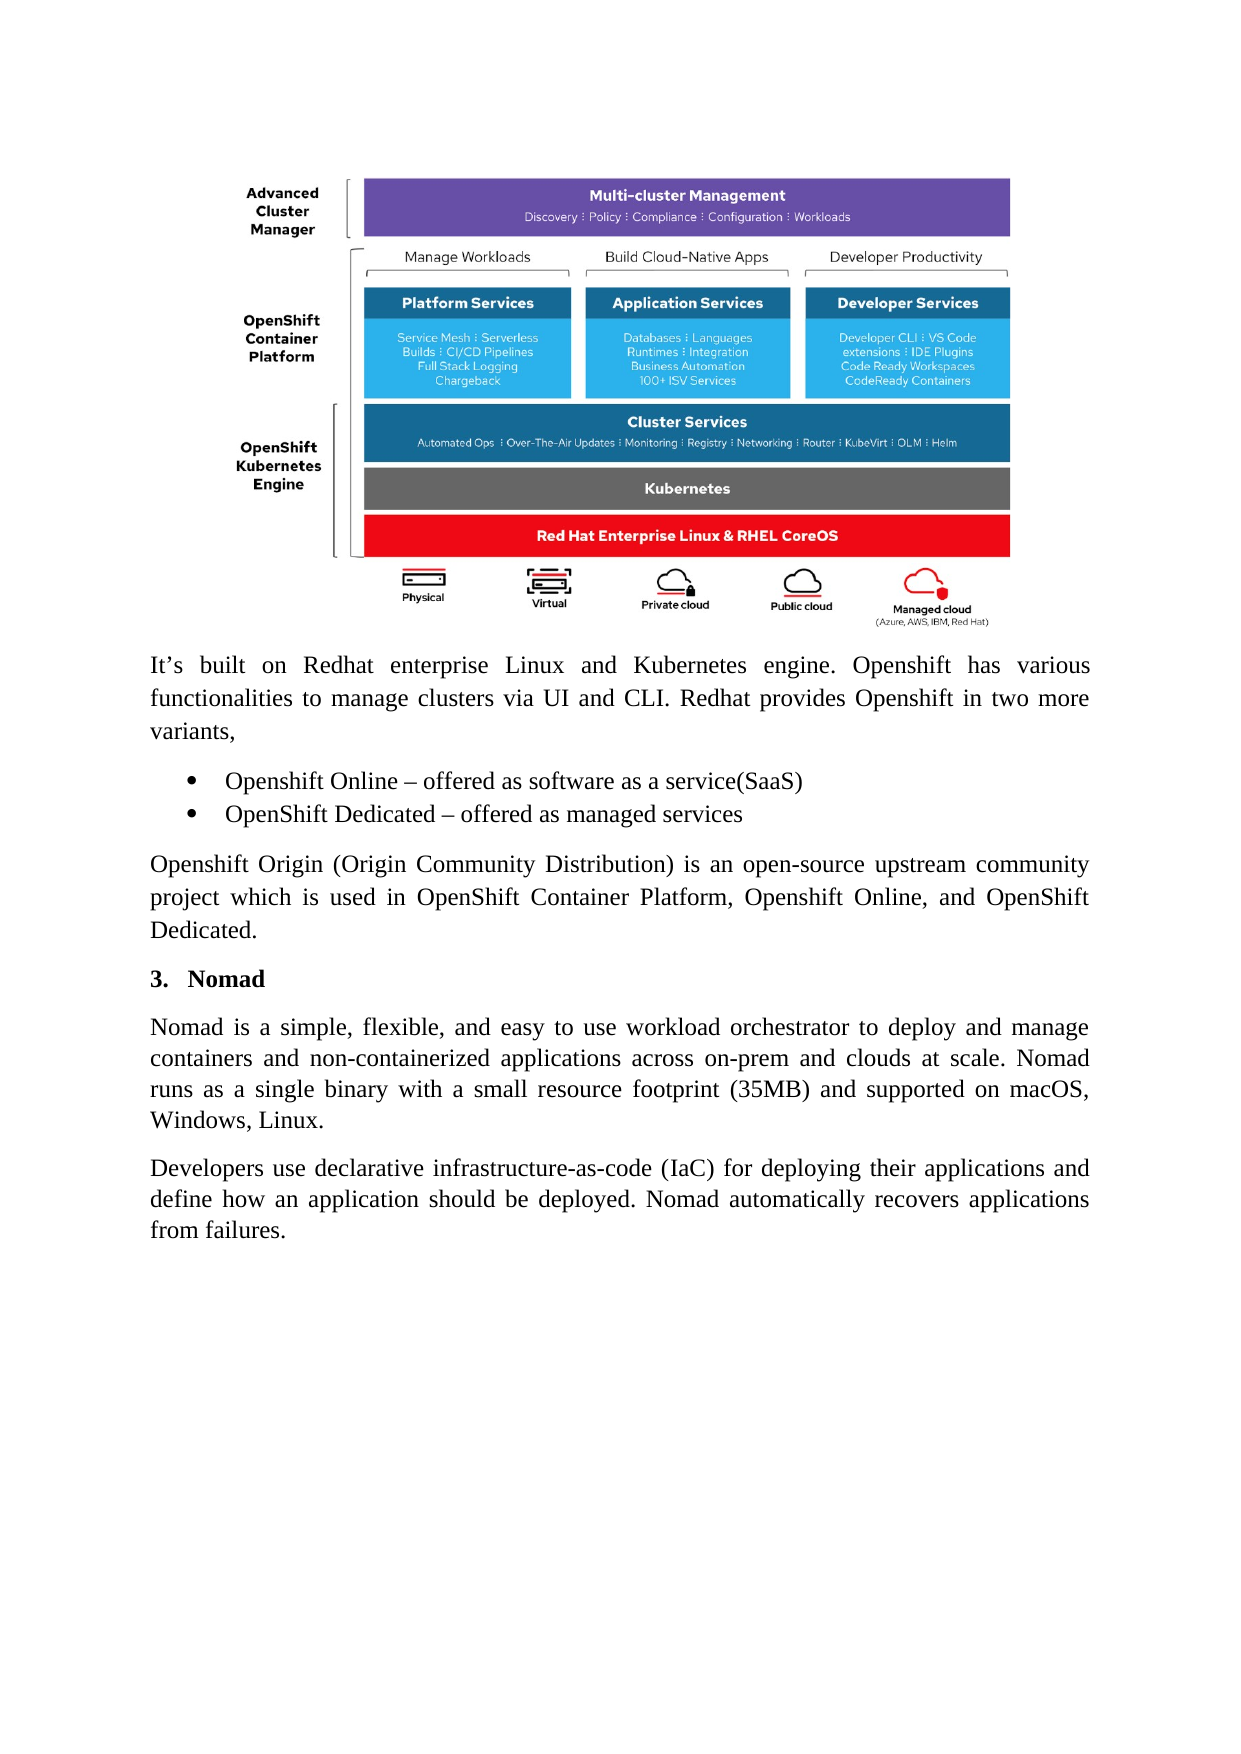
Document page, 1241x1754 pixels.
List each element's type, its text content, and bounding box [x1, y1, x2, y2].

list OpenShift Dedicated – offered as managed services [187, 799, 1103, 828]
picture [236, 177, 1011, 627]
list Openshift Online – offered as software as a service(SaaS) [187, 766, 1103, 795]
subtitle Nomad [150, 964, 1103, 993]
text Developers use declarative infrastructure-as-code (IaC) for deploying their applications and define how an application should be deployed. Nomad automatically recovers applications from failures. [150, 1153, 1090, 1244]
text Nomad is a simple, flexible, and easy to use workload orchestrator to deploy and manage containers and non-containerized applications across on-prem and clouds at scale. Nomad runs as a single binary with a small resource footprint (35MB) and supported on macOS, Windows, Linux. [150, 1012, 1090, 1134]
text Openshift Origin (Origin Community Distribution) is an open-source upstream community project which is used in OpenShift Container Platform, Openshift Online, and OpenShift Dedicated. [150, 849, 1090, 943]
